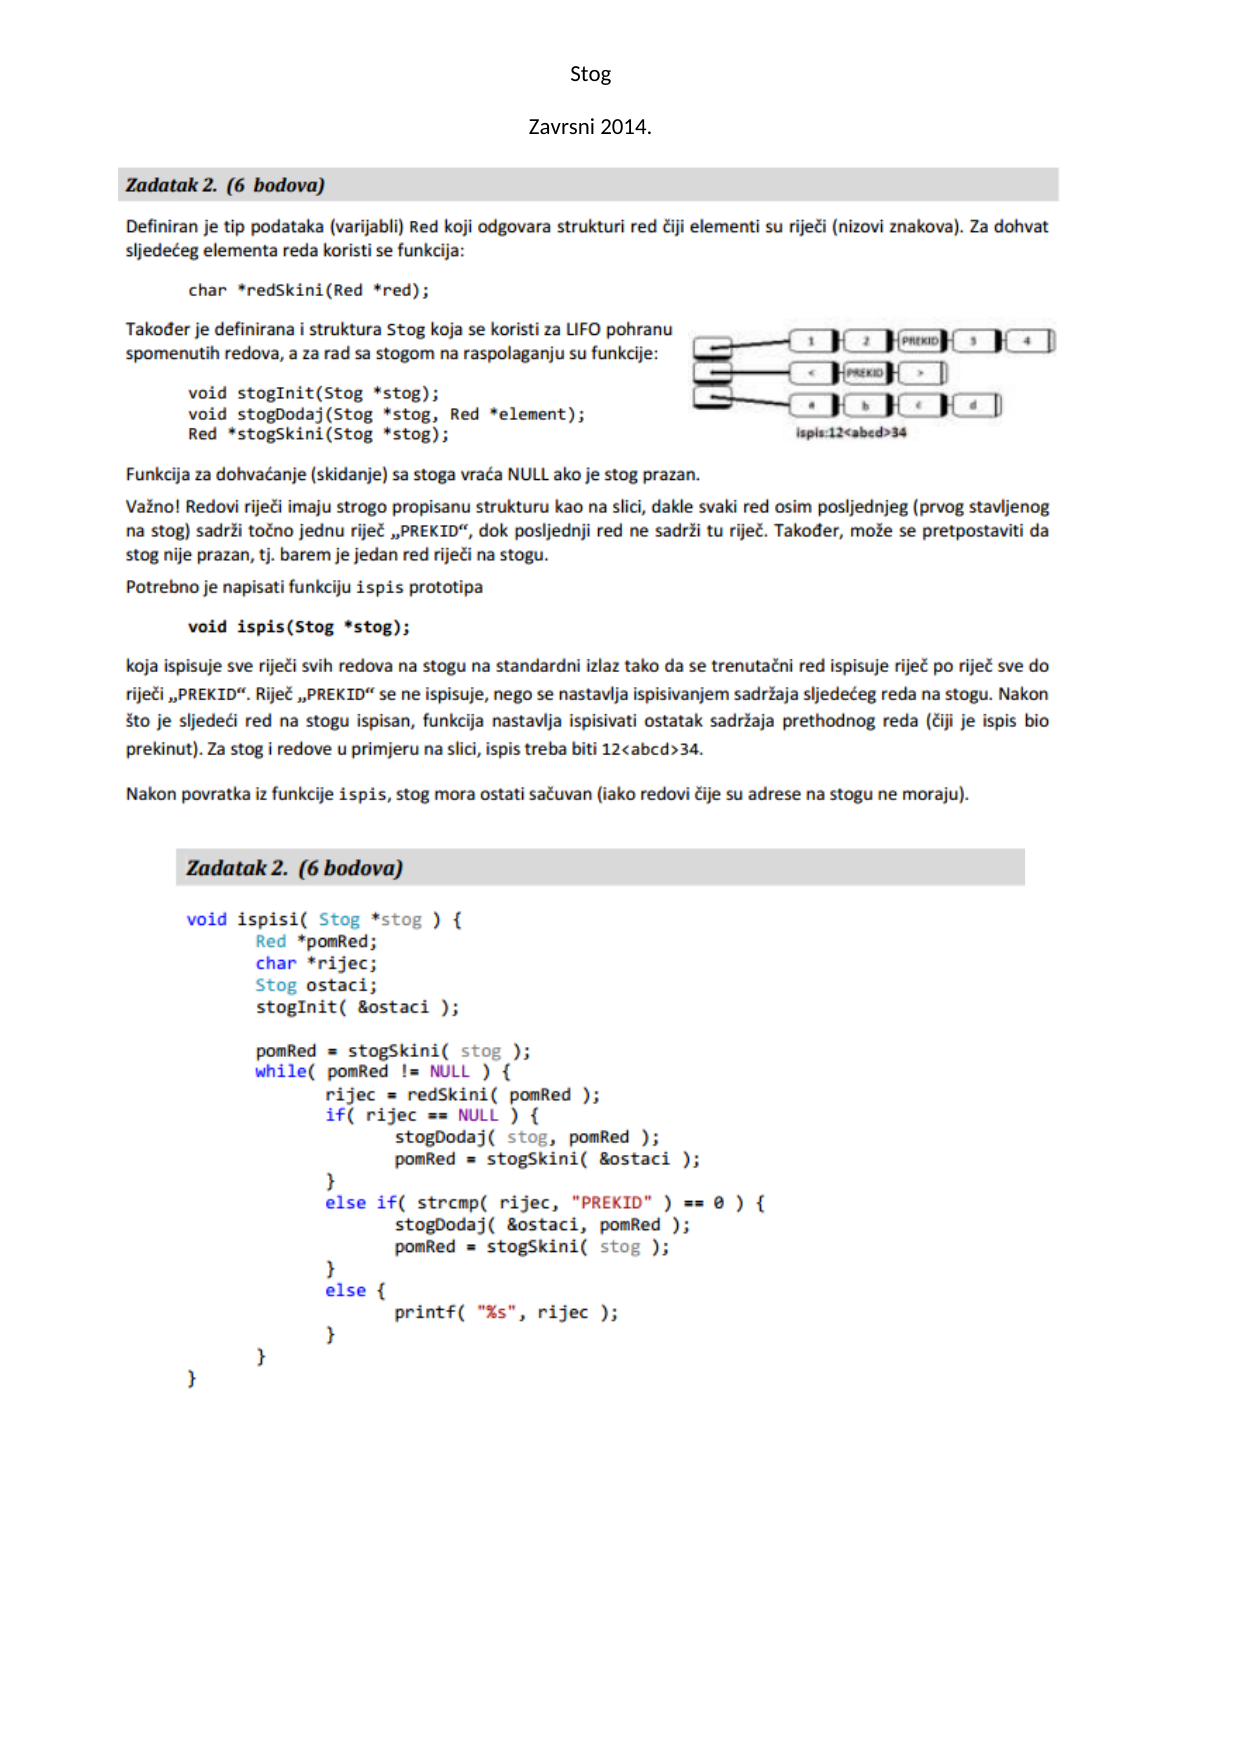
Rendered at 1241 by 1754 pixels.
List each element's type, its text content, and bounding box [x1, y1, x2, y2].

text Stog [88, 59, 1093, 87]
picture [156, 841, 1025, 1431]
picture [118, 165, 1064, 817]
text Zavrsni 2014. [88, 112, 1093, 140]
